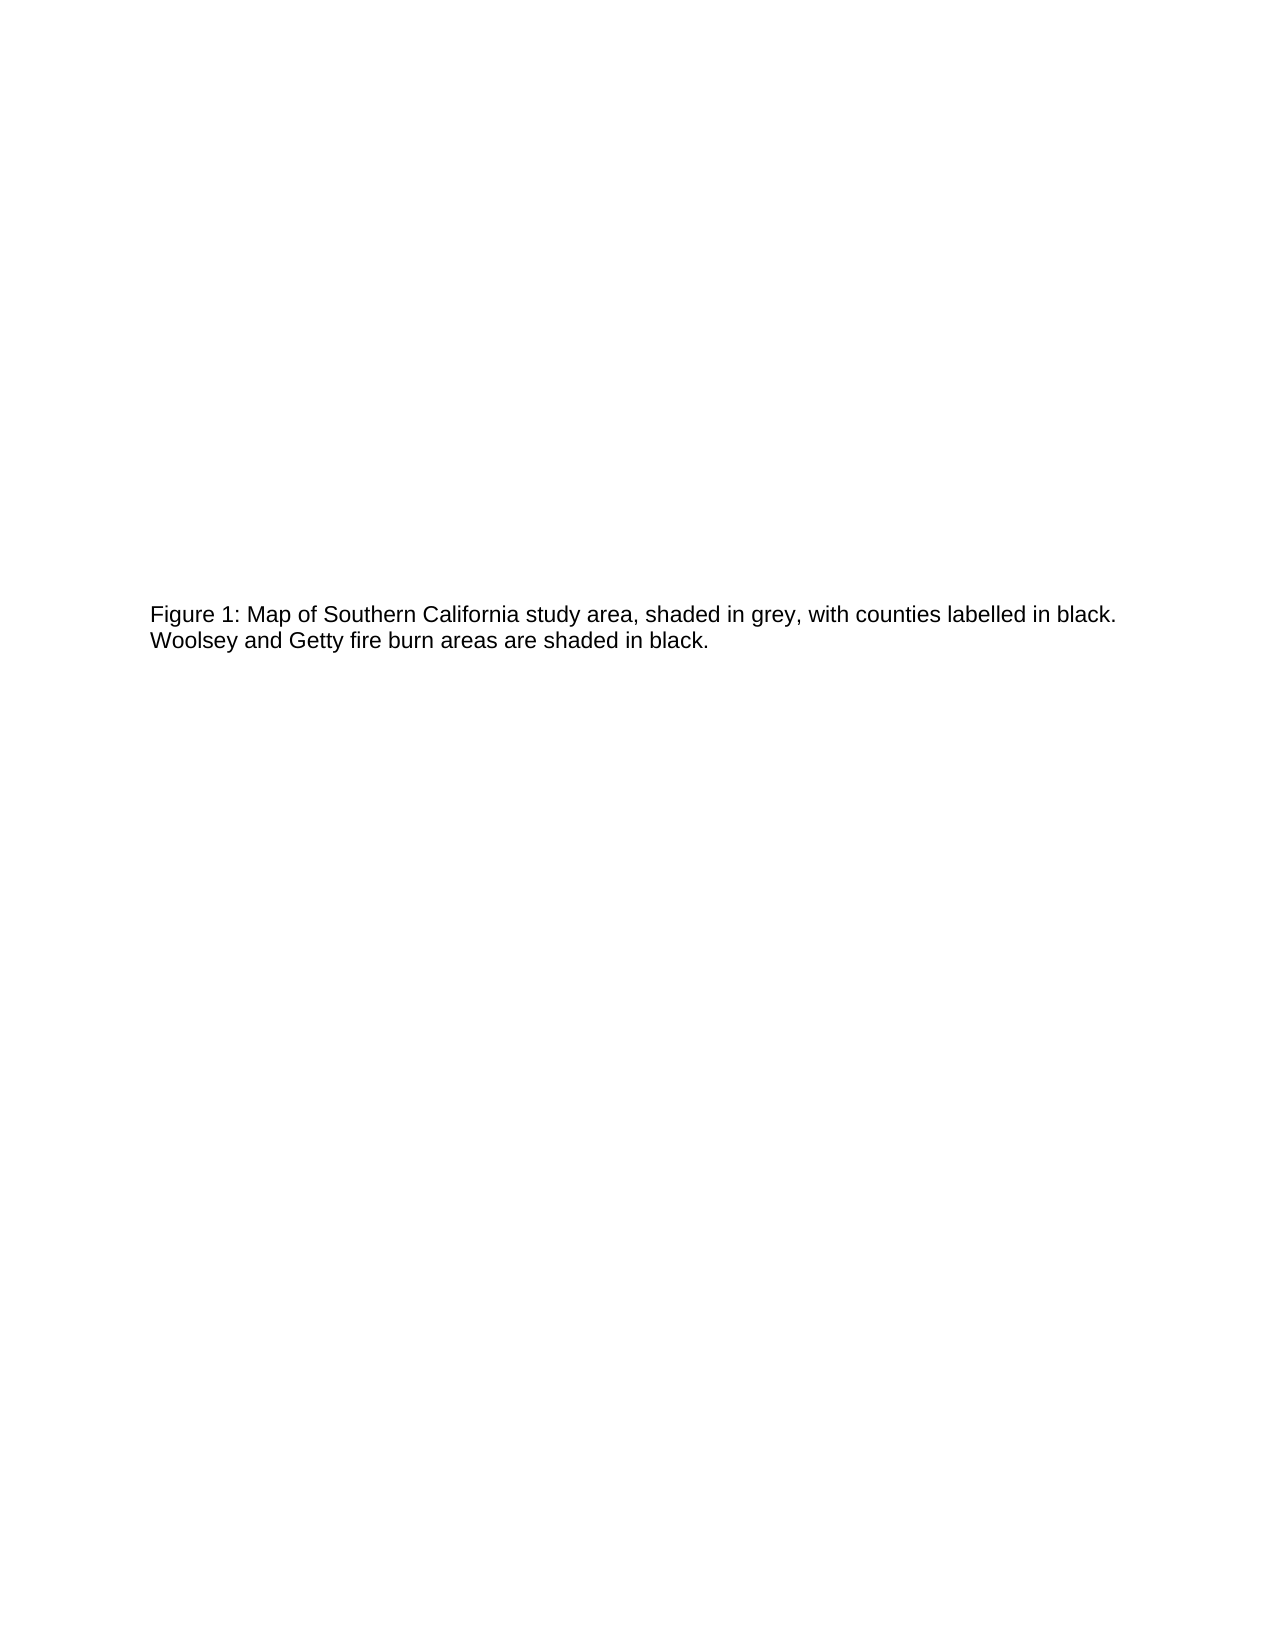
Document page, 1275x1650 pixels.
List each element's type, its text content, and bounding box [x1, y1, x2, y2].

text Figure 1: Map of Southern California study area, shaded in grey, with counties labelled in black. Woolsey and Getty fire burn areas are shaded in black. [150, 601, 1125, 654]
